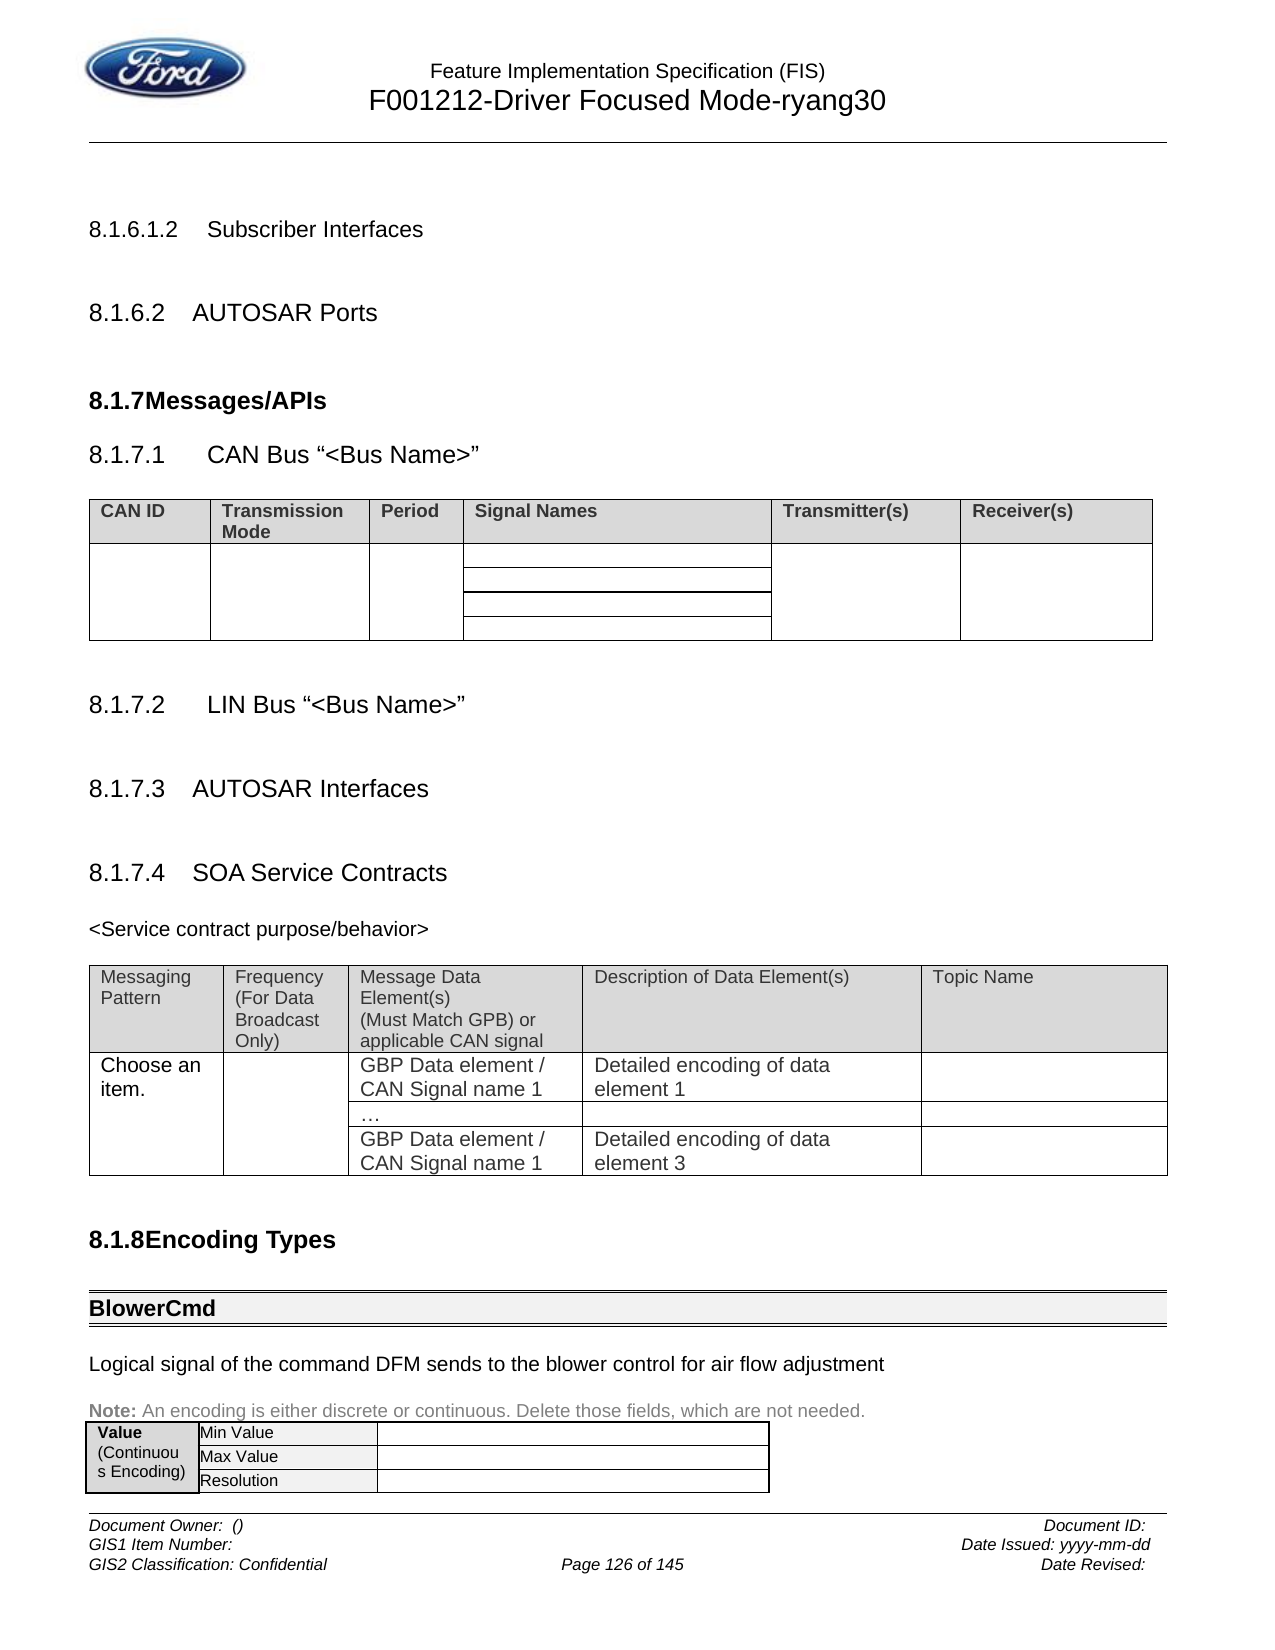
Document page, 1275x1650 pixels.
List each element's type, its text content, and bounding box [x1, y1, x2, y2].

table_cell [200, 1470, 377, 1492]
subtitle LIN Bus “<Bus Name>” [89, 690, 1167, 718]
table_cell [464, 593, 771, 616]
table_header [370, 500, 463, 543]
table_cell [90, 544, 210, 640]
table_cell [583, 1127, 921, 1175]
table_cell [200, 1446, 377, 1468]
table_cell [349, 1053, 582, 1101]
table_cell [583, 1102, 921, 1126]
subtitle SOA Service Contracts [89, 858, 1167, 886]
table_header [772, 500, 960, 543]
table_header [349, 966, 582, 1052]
subtitle Encoding Types [89, 1225, 1167, 1253]
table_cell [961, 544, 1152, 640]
subtitle AUTOSAR Ports [89, 298, 1167, 326]
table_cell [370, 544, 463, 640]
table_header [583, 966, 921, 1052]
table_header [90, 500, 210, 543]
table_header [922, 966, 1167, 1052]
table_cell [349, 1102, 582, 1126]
text <Service contract purpose/behavior> [89, 917, 1167, 941]
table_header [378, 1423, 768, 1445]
picture [65, 18, 266, 119]
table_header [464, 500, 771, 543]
subtitle CAN Bus “<Bus Name>” [89, 440, 1167, 468]
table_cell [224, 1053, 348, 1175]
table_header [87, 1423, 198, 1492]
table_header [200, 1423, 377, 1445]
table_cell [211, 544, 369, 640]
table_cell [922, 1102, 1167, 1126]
text BlowerCmd [89, 1293, 1167, 1323]
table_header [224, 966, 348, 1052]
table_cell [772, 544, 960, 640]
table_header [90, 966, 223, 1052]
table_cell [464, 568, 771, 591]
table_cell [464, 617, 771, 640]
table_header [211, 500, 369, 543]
subtitle Messages/APIs [89, 386, 1167, 415]
text Logical signal of the command DFM sends to the blower control for air flow adjustment [89, 1352, 1167, 1376]
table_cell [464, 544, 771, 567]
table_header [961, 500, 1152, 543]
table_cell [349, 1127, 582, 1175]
text Note: An encoding is either discrete or continuous. Delete those fields, which are not needed. [89, 1399, 1167, 1421]
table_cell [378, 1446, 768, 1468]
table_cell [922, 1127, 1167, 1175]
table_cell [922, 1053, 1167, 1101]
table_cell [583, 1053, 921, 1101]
subtitle Subscriber Interfaces [89, 216, 1167, 242]
subtitle AUTOSAR Interfaces [89, 774, 1167, 802]
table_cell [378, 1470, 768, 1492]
